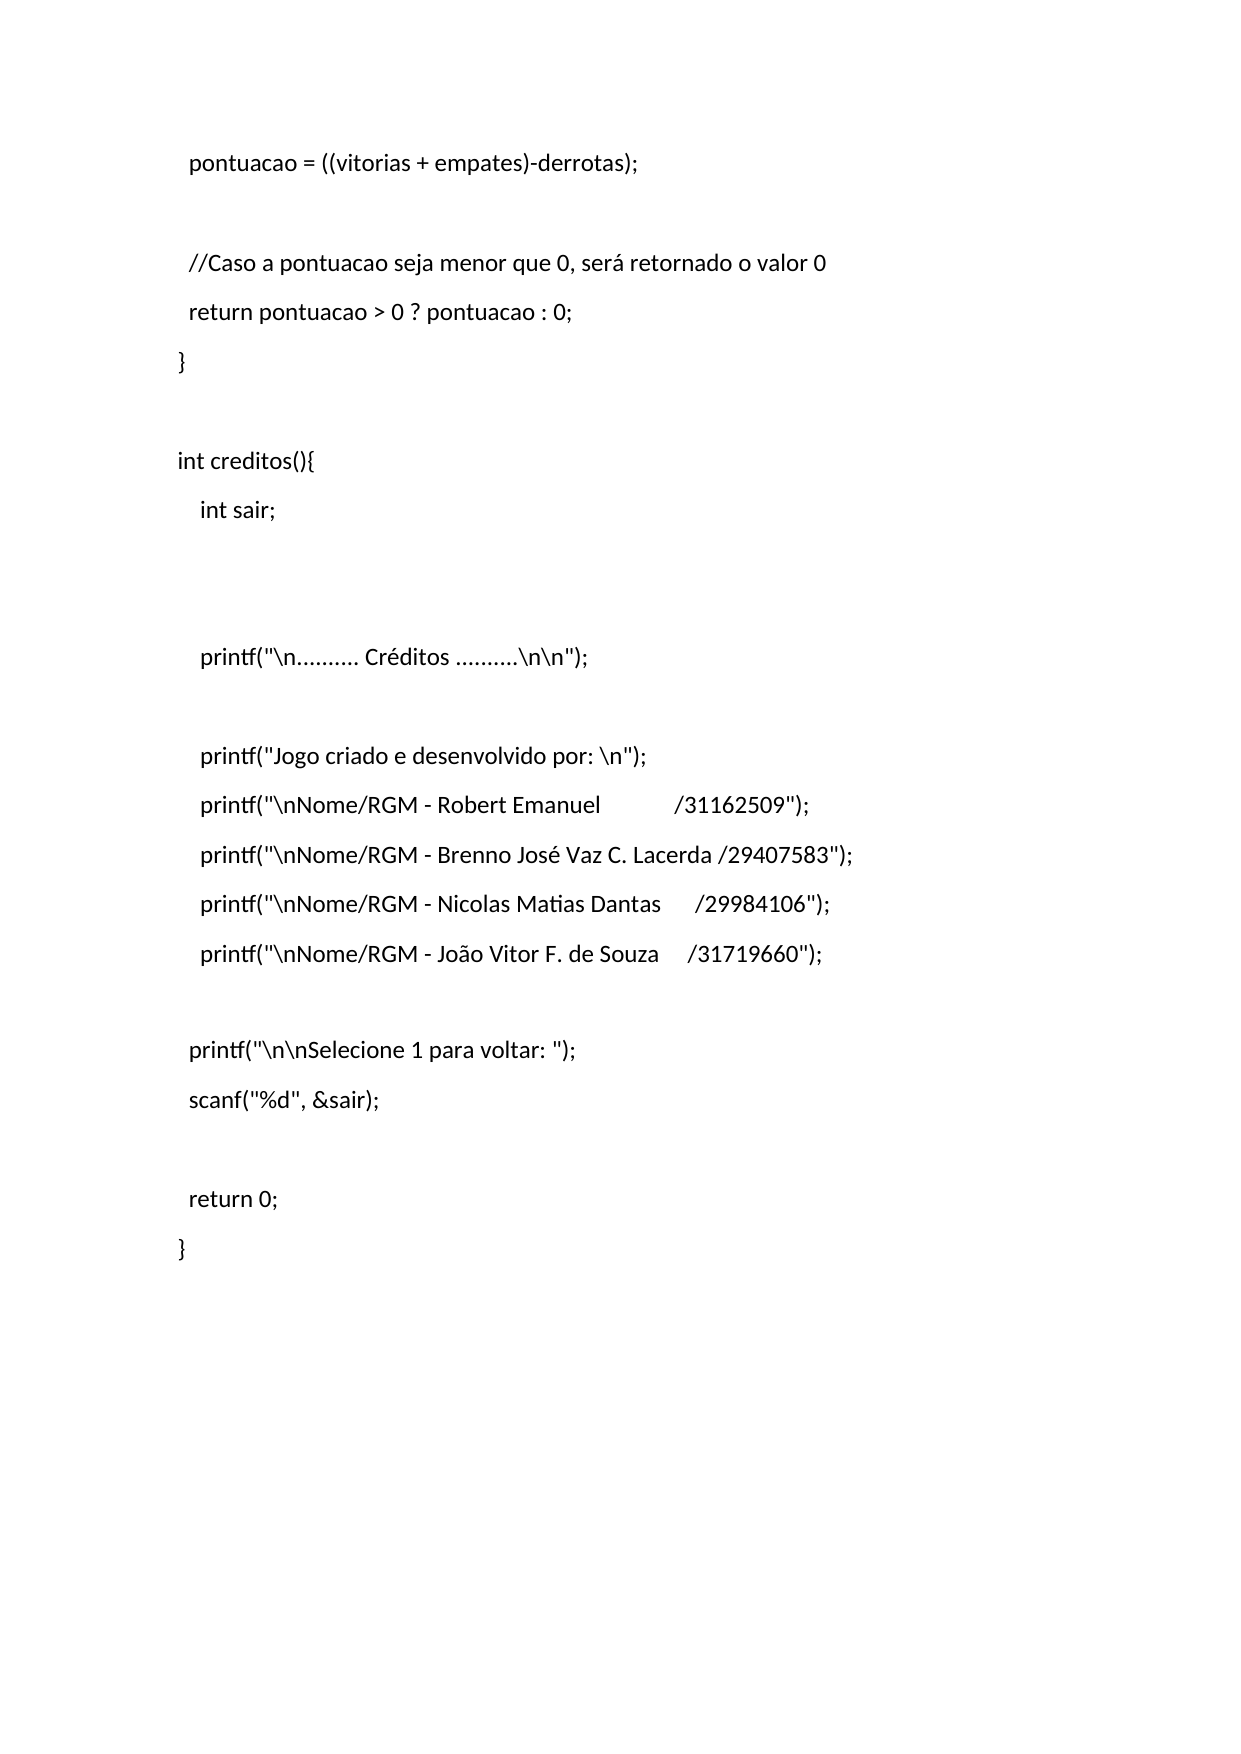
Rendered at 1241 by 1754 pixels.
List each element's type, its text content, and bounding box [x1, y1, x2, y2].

text return pontuacao > 0 ? pontuacao : 0; [177, 296, 1063, 327]
text printf("\nNome/RGM - Brenno José Vaz C. Lacerda /29407583"); [177, 839, 1063, 869]
text printf("\nNome/RGM - João Vitor F. de Souza /31719660"); [177, 938, 1063, 969]
text printf("Jogo criado e desenvolvido por: \n"); [177, 740, 1063, 770]
text printf("\n.......... Créditos ..........\n\n"); [177, 641, 1063, 671]
text printf("\n\nSelecione 1 para voltar: "); [177, 1035, 1063, 1065]
text scanf("%d", &sair); [177, 1084, 1063, 1115]
text int creditos(){ [177, 445, 1063, 476]
text } [177, 346, 1063, 376]
text printf("\nNome/RGM - Nicolas Matias Dantas /29984106"); [177, 889, 1063, 919]
text pontuacao = ((vitorias + empates)-derrotas); [177, 148, 1063, 178]
text return 0; [177, 1183, 1063, 1214]
text //Caso a pontuacao seja menor que 0, será retornado o valor 0 [177, 247, 1063, 277]
text } [177, 1233, 1063, 1263]
text printf("\nNome/RGM - Robert Emanuel /31162509"); [177, 789, 1063, 820]
text int sair; [177, 495, 1063, 525]
